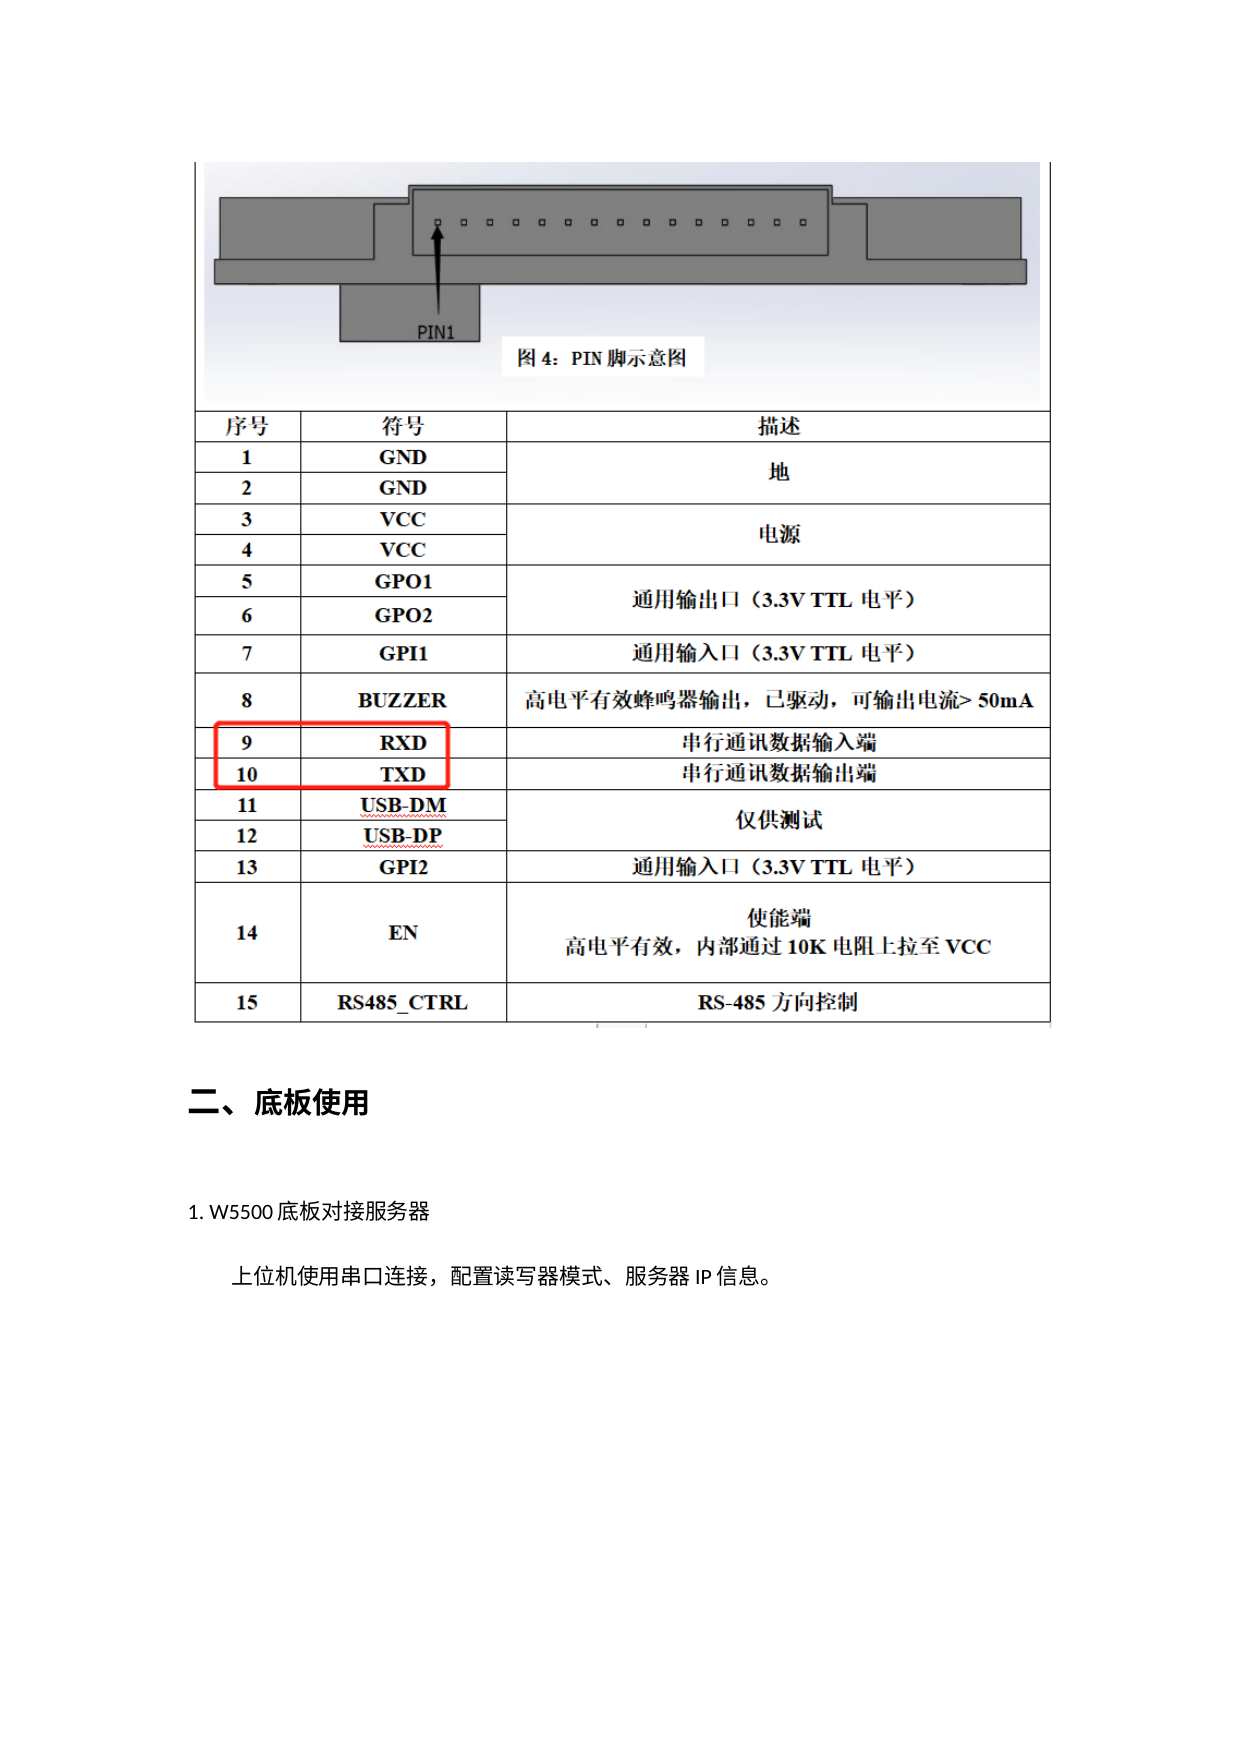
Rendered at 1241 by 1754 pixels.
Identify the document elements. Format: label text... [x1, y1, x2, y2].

list 上位机使用串口连接，配置读写器模式、服务器IP信息。 [187, 1258, 1053, 1291]
picture [187, 162, 1052, 1028]
list W5500底板对接服务器 [187, 1193, 1053, 1226]
subtitle 底板使用 [187, 1067, 1053, 1132]
